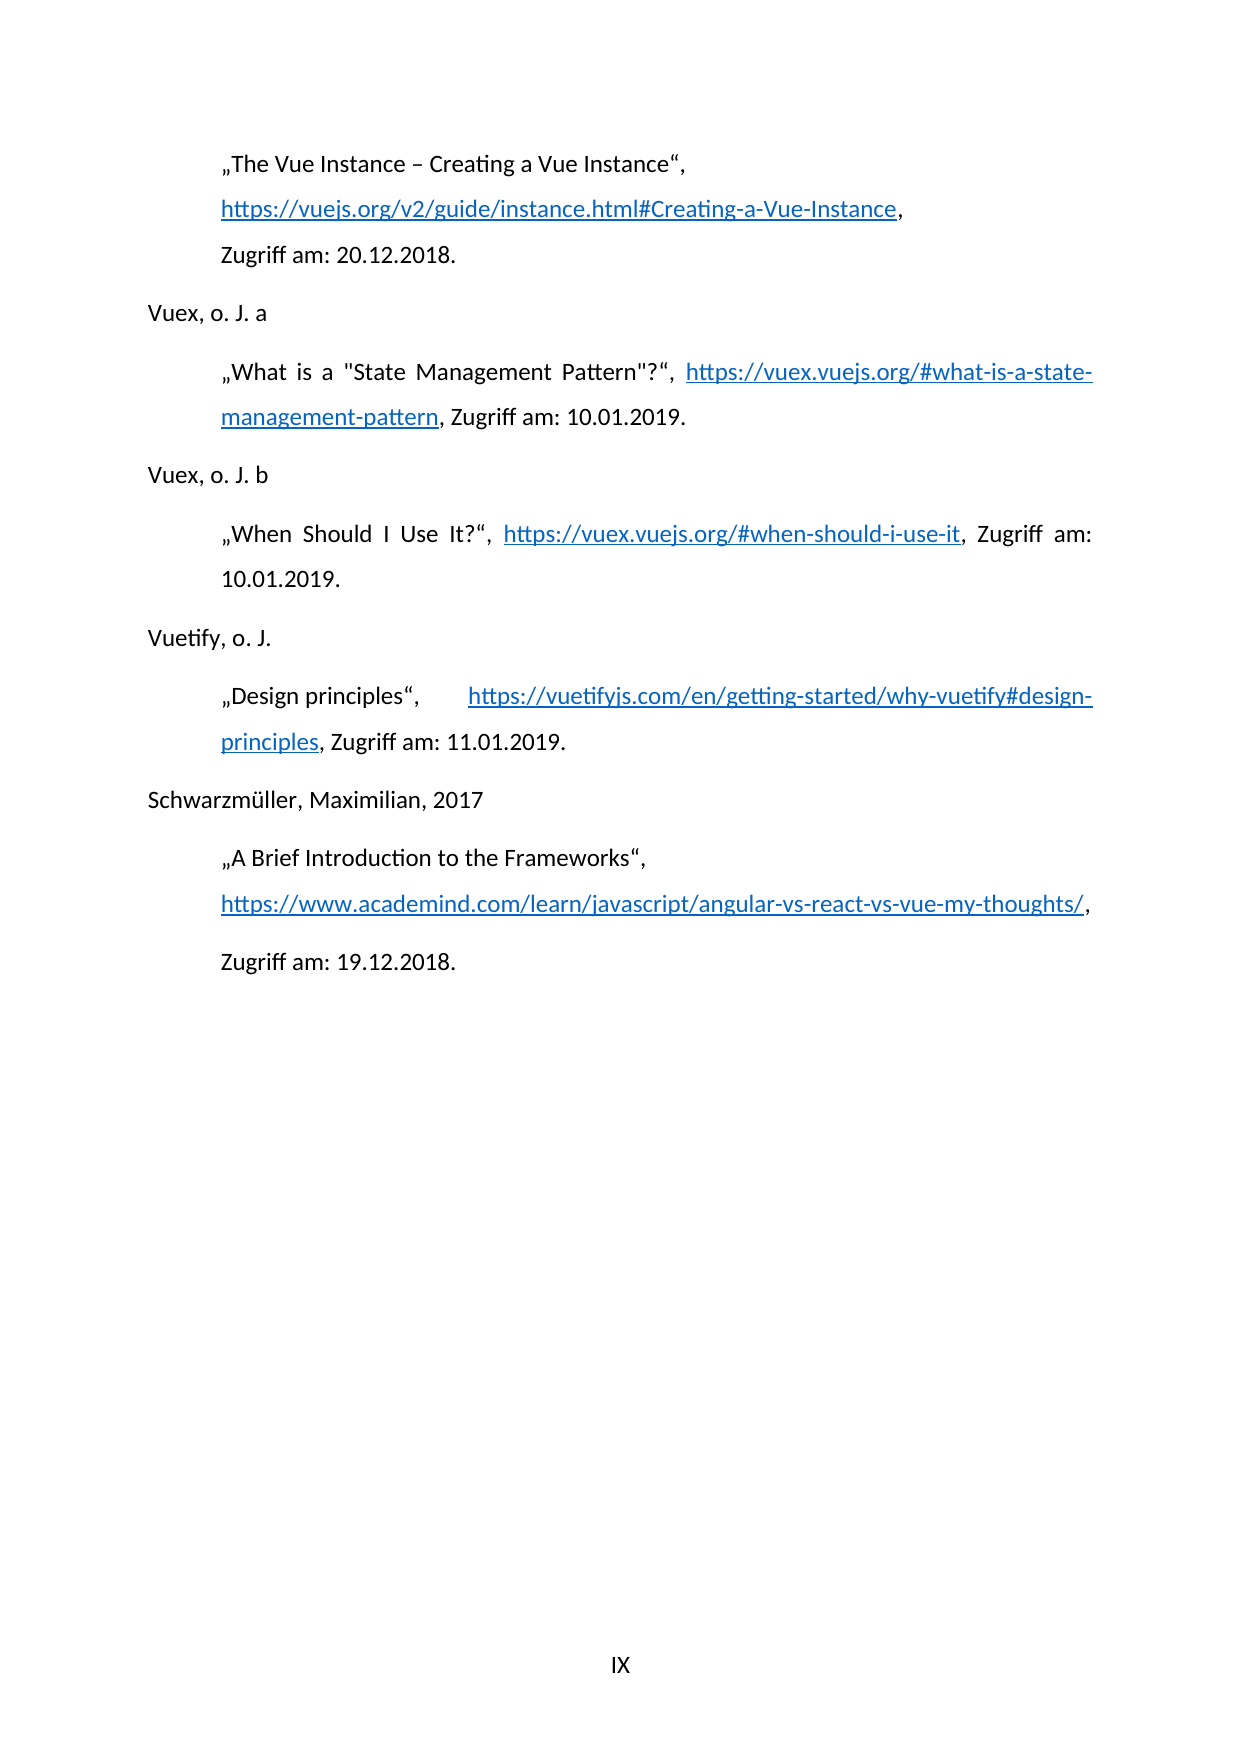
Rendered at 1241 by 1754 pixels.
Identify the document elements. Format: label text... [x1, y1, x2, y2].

text Vuex, o. J. b [148, 459, 1092, 490]
text „The Vue Instance – Creating a Vue Instance“, https://vuejs.org/v2/guide/instance.html#Creating-a-Vue-Instance, Zugriff am: 20.12.2018. [221, 148, 1092, 270]
text Zugriff am: 19.12.2018. [221, 946, 1092, 977]
text „A Brief Introduction to the Frameworks“, https://www.academind.com/learn/javascript/angular-vs-react-vs-vue-my-thoughts/, [221, 842, 1092, 918]
text „When Should I Use It?“, https://vuex.vuejs.org/#when-should-i-use-it, Zugriff am: 10.01.2019. [221, 518, 1092, 594]
text „What is a "State Management Pattern"?“, https://vuex.vuejs.org/#what-is-a-state-management-pattern, Zugriff am: 10.01.2019. [221, 356, 1092, 432]
text Vuex, o. J. a [148, 297, 1092, 328]
text „Design principles“, https://vuetifyjs.com/en/getting-started/why-vuetify#design-principles, Zugriff am: 11.01.2019. [221, 680, 1092, 756]
text Schwarzmüller, Maximilian, 2017 [148, 784, 1092, 814]
text Vuetify, o. J. [148, 622, 1092, 652]
